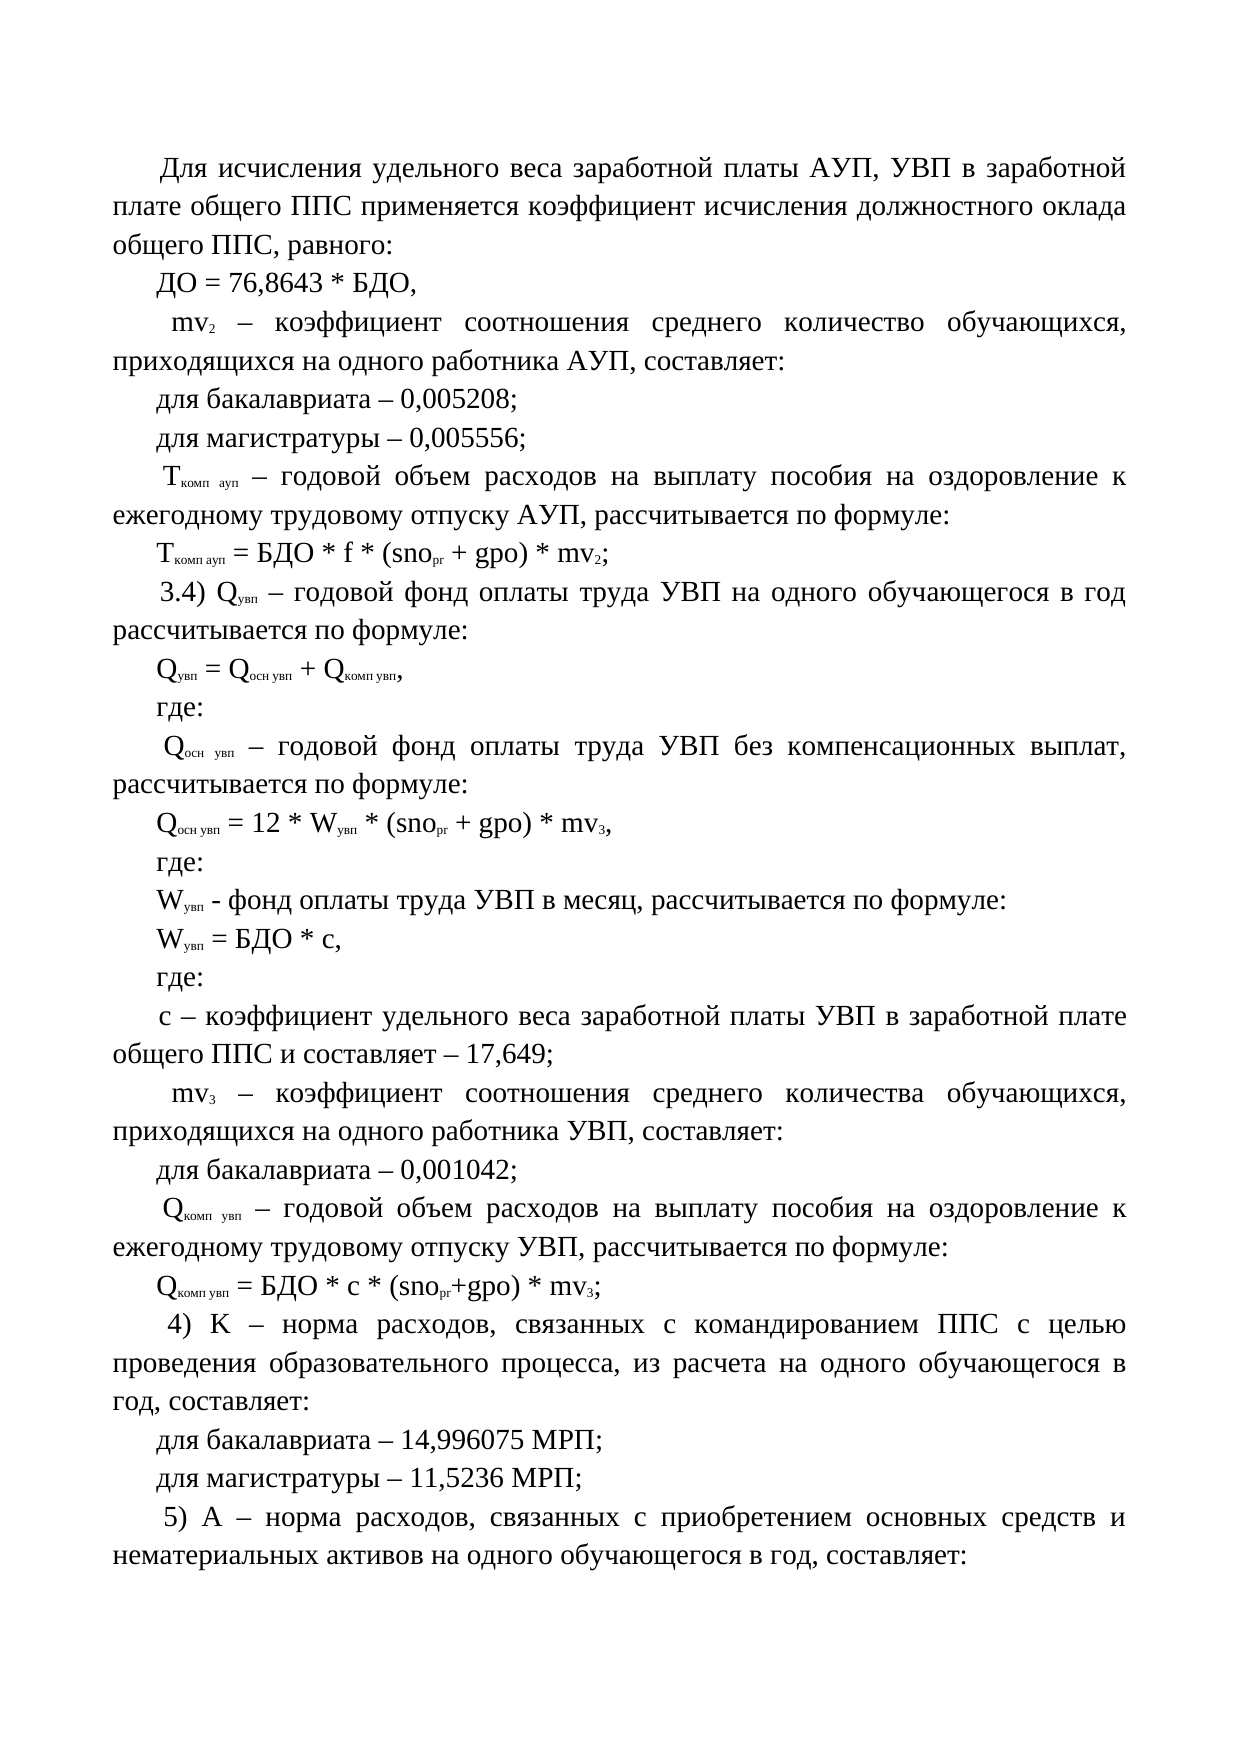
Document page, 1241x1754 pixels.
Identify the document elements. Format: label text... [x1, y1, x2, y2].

text 3.4) Qувп – годовой фонд оплаты труда УВП на одного обучающегося в год рассчитывается по формуле: [112, 574, 1128, 646]
text Qкомп увп – годовой объем расходов на выплату пособия на оздоровление к ежегодному трудовому отпуску УВП, рассчитывается по формуле: [112, 1191, 1128, 1263]
text для бакалавриата – 14,996075 МРП; [112, 1422, 1128, 1455]
text c – коэффициент удельного веса заработной платы УВП в заработной плате общего ППС и составляет – 17,649; [112, 998, 1128, 1070]
text Wувп = БДО * с, [112, 921, 1128, 954]
text Для исчисления удельного веса заработной платы АУП, УВП в заработной плате общего ППС применяется коэффициент исчисления должностного оклада общего ППС, равного: [112, 150, 1128, 261]
text Ткомп ауп = БДО * f * (snopr + gpo) * mv2; [112, 535, 1128, 569]
text Qосн увп = 12 * Wувп * (snopr + gpo) * mv3, [112, 805, 1128, 839]
text mv3 – коэффициент соотношения среднего количества обучающихся, приходящихся на одного работника УВП, составляет: [112, 1075, 1128, 1147]
text Ткомп ауп – годовой объем расходов на выплату пособия на оздоровление к ежегодному трудовому отпуску АУП, рассчитывается по формуле: [112, 458, 1128, 530]
text ДО = 76,8643 * БДО, [112, 266, 1128, 299]
text где: [112, 959, 1128, 993]
text где: [112, 844, 1128, 877]
text Qкомп увп = БДО * с * (snopr+gpo) * mv3; [112, 1268, 1128, 1301]
text 4) K – норма расходов, связанных с командированием ППС с целью проведения образовательного процесса, из расчета на одного обучающегося в год, составляет: [112, 1306, 1128, 1417]
text Qосн увп – годовой фонд оплаты труда УВП без компенсационных выплат, рассчитывается по формуле: [112, 728, 1128, 800]
text Wувп - фонд оплаты труда УВП в месяц, рассчитывается по формуле: [112, 882, 1128, 916]
text для магистратуры – 0,005556; [112, 420, 1128, 453]
text для бакалавриата – 0,005208; [112, 381, 1128, 415]
text mv2 – коэффициент соотношения среднего количество обучающихся, приходящихся на одного работника АУП, составляет: [112, 304, 1128, 376]
text Qувп = Qосн увп + Qкомп увп, [112, 651, 1128, 684]
text где: [112, 689, 1128, 723]
text для магистратуры – 11,5236 МРП; [112, 1460, 1128, 1494]
text 5) A – норма расходов, связанных с приобретением основных средств и нематериальных активов на одного обучающегося в год, составляет: [112, 1499, 1128, 1571]
text для бакалавриата – 0,001042; [112, 1152, 1128, 1186]
